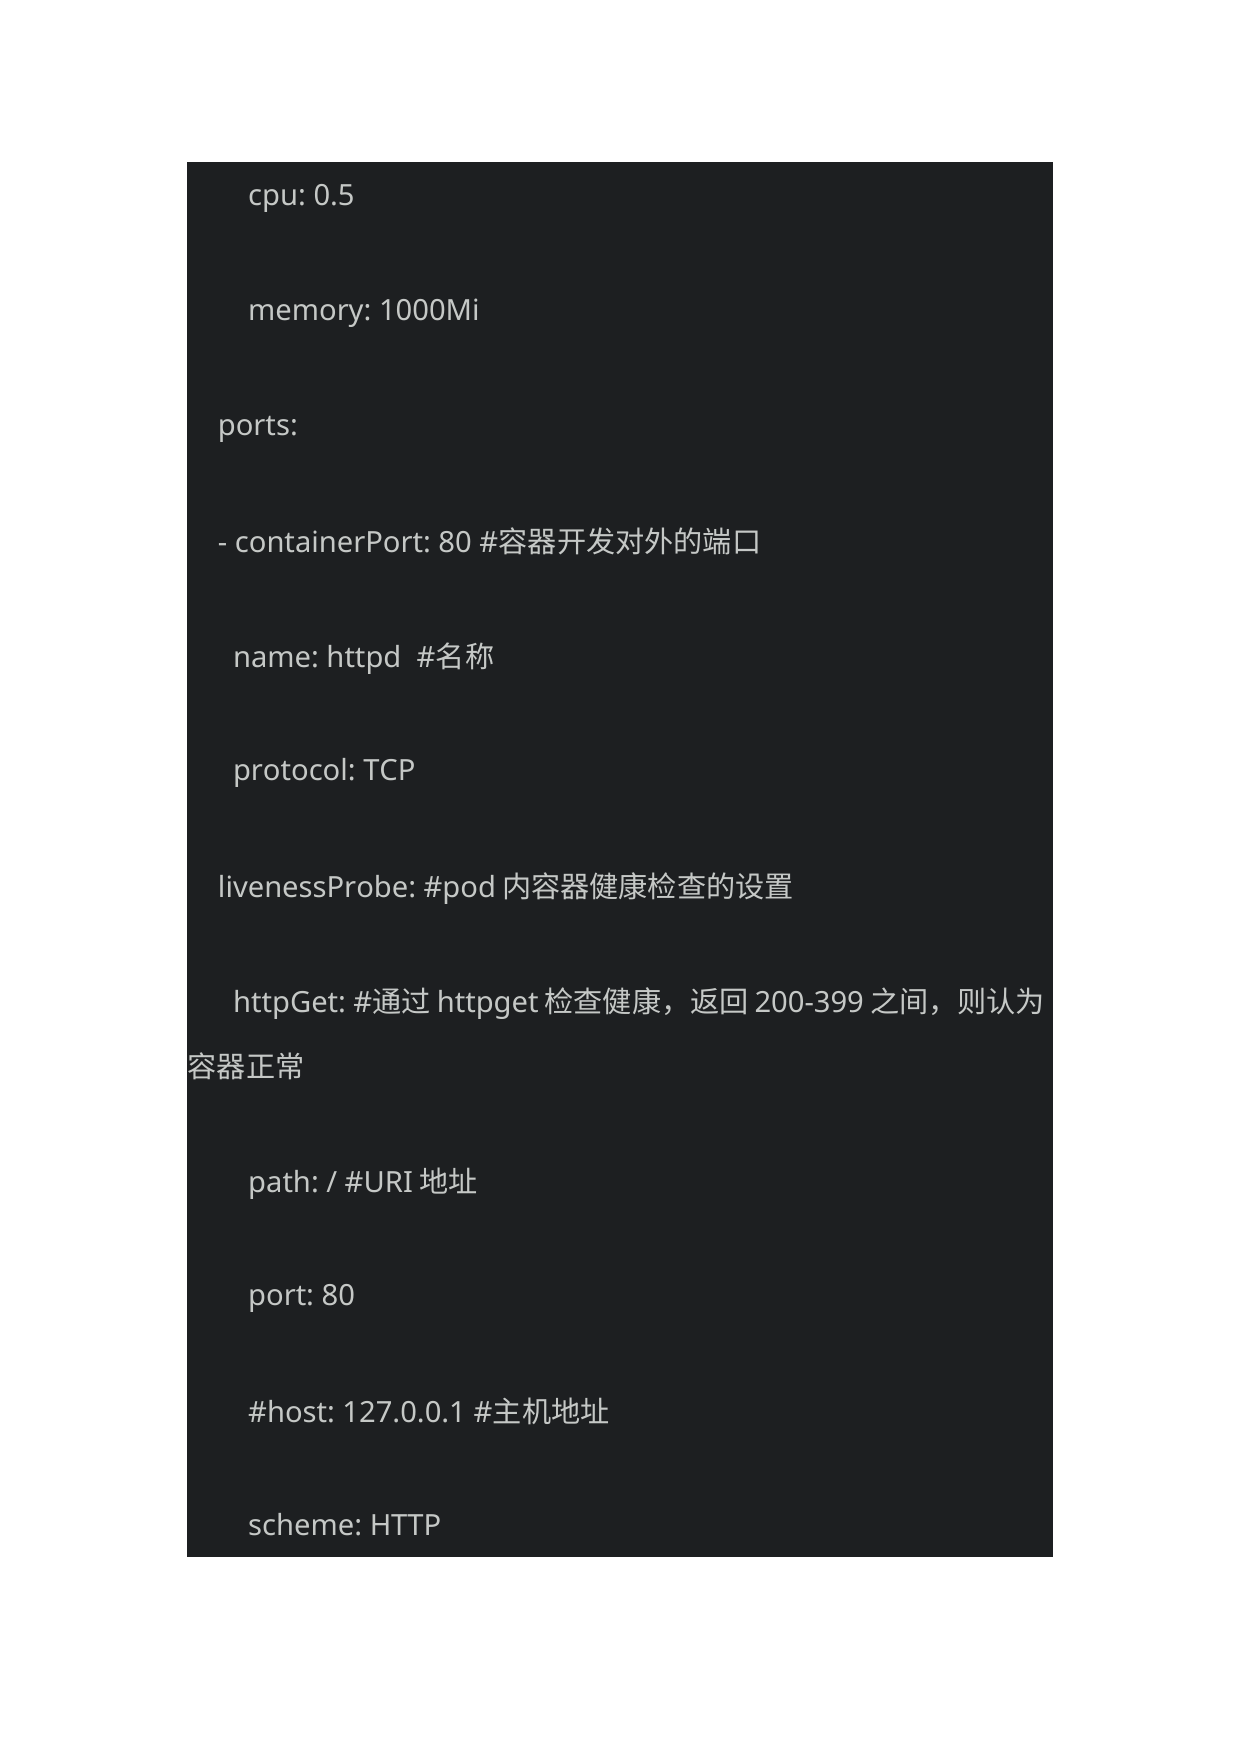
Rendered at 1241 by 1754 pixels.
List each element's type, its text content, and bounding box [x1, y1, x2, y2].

text - containerPort: 80 #容器开发对外的端口 [187, 507, 1053, 572]
text scheme: HTTP [187, 1492, 1053, 1557]
text name: httpd #名称 [187, 622, 1053, 687]
text memory: 1000Mi [187, 277, 1053, 342]
text livenessProbe: #pod内容器健康检查的设置 [187, 852, 1053, 917]
text path: / #URI地址 [187, 1147, 1053, 1212]
text #host: 127.0.0.1 #主机地址 [187, 1377, 1053, 1442]
text cpu: 0.5 [187, 162, 1053, 227]
text port: 80 [187, 1262, 1053, 1327]
text protocol: TCP [187, 737, 1053, 802]
text ports: [187, 392, 1053, 457]
text httpGet: #通过httpget检查健康，返回200-399之间，则认为容器正常 [187, 967, 1053, 1097]
